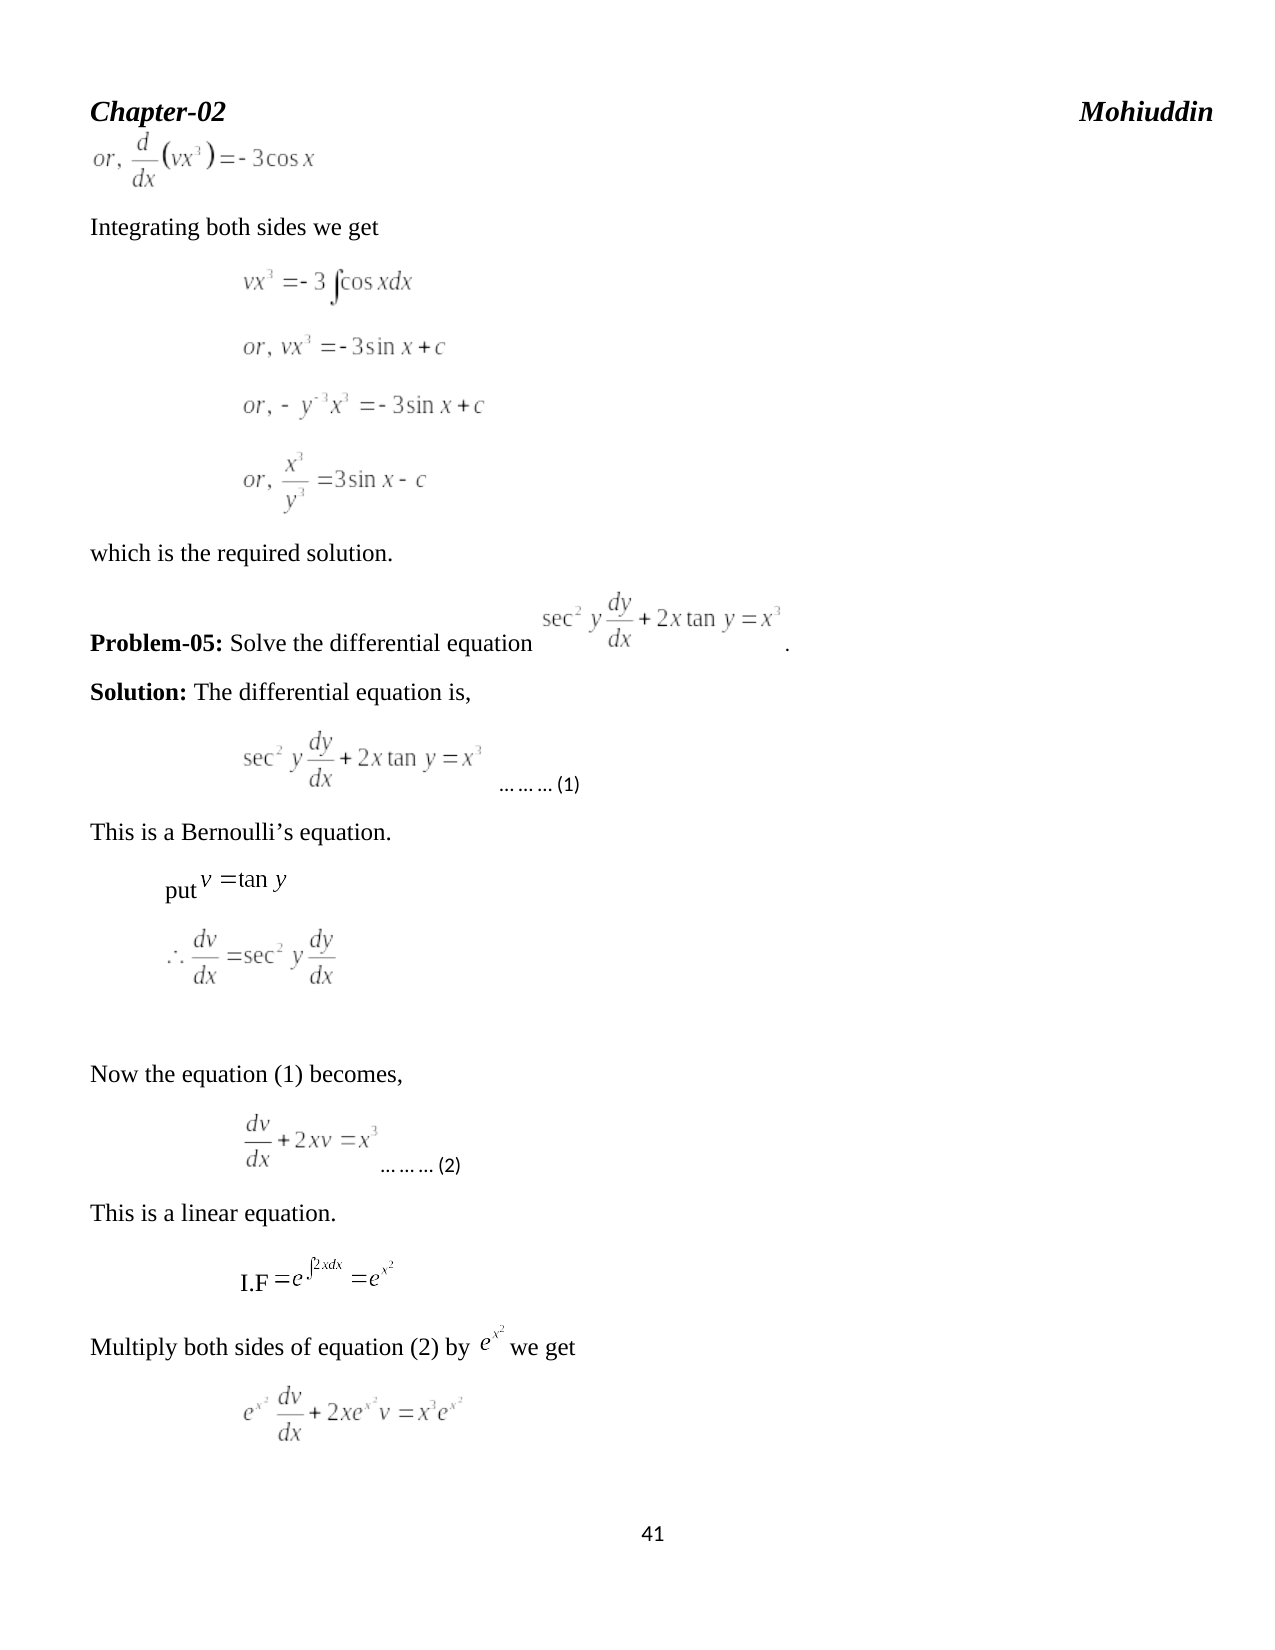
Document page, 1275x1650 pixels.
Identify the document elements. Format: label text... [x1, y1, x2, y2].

text put [90, 867, 1215, 903]
text Multiply both sides of equation (2) by we get [90, 1318, 1215, 1361]
text … … … (2) [165, 1108, 1215, 1178]
text … … … (1) [90, 727, 1215, 796]
text Solution: The differential equation is, [90, 677, 1215, 706]
text Now the equation (1) becomes, [90, 1059, 1215, 1087]
text Problem-05: Solve the differential equation . [90, 587, 1215, 657]
text I.F [90, 1248, 1215, 1297]
text which is the required solution. [90, 538, 1215, 566]
text Integrating both sides we get [90, 212, 1215, 241]
text This is a Bernoulli’s equation. [90, 817, 1215, 846]
text This is a linear equation. [90, 1198, 1215, 1227]
